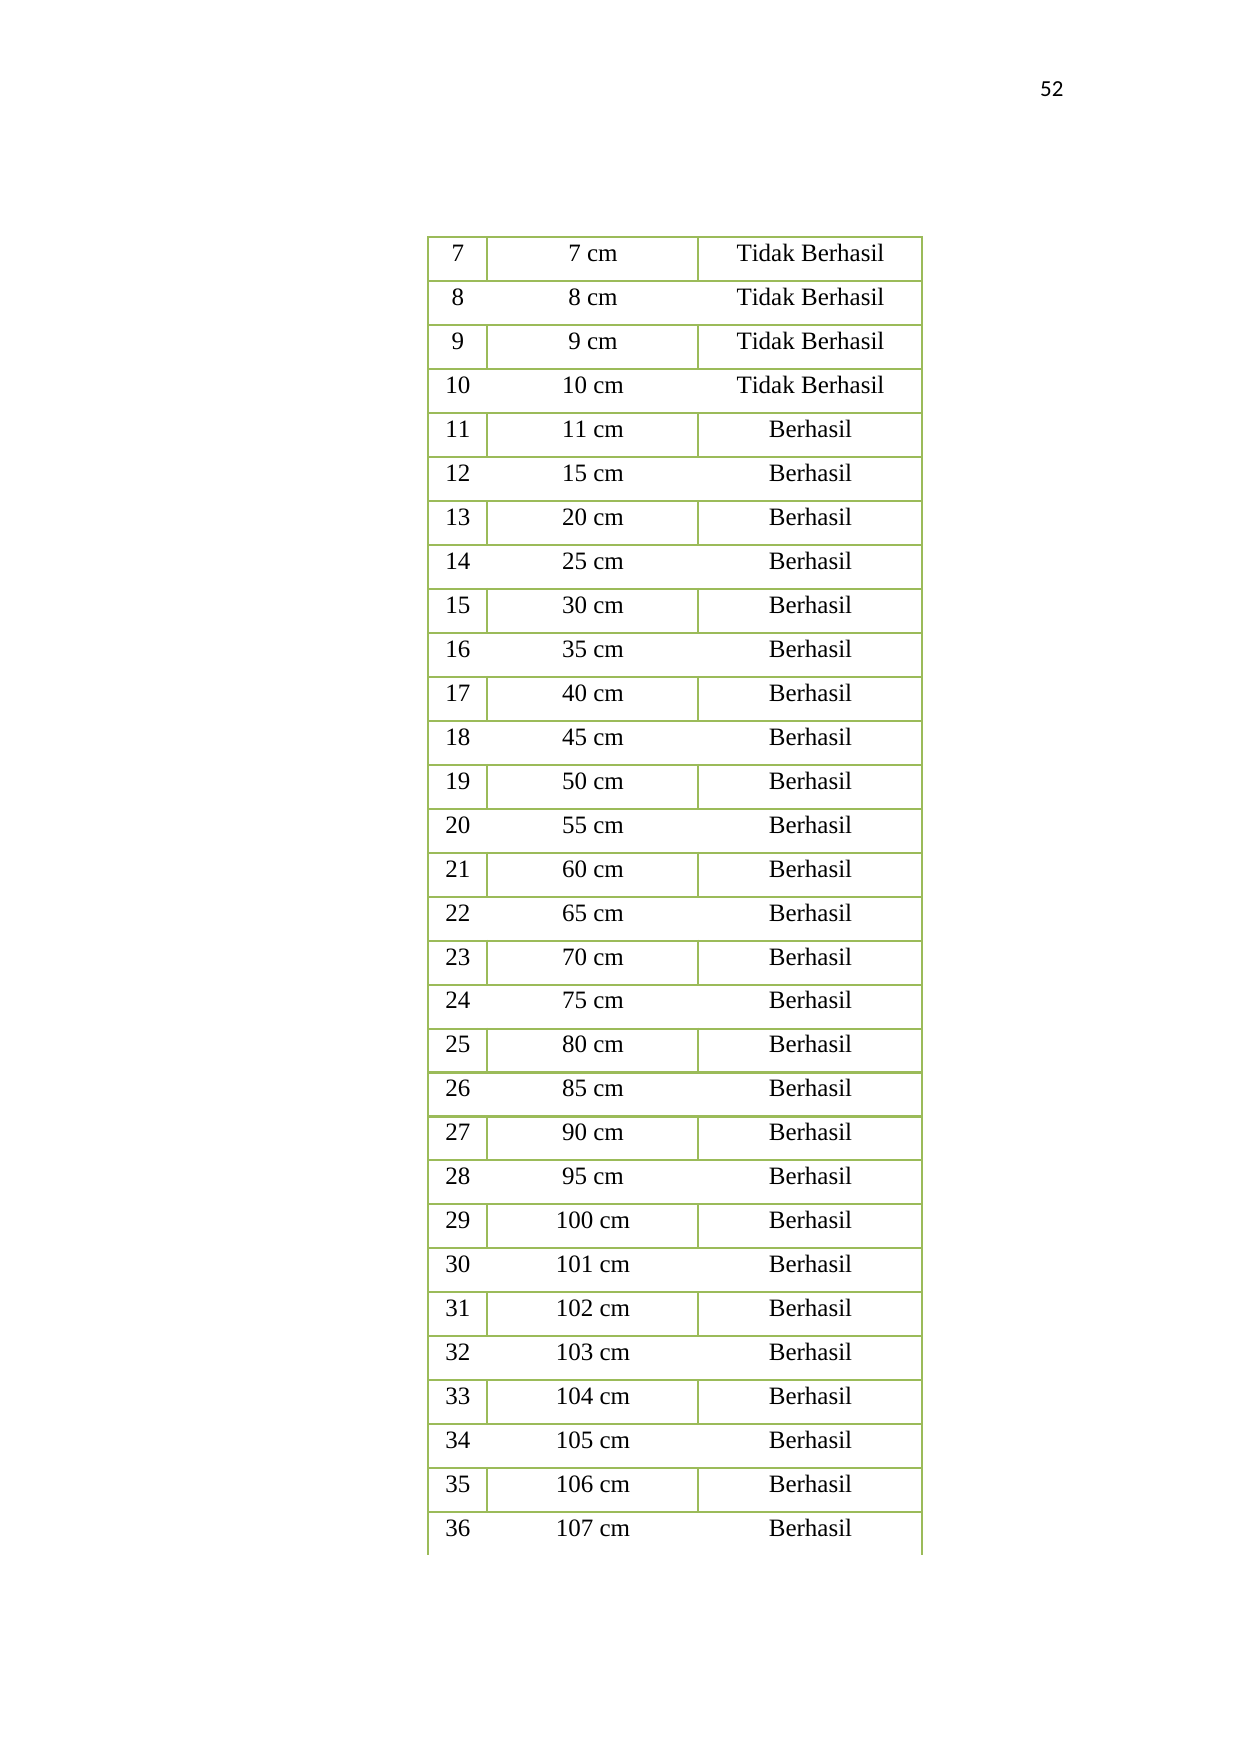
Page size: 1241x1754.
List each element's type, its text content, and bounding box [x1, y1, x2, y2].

table_cell Berhasil [698, 634, 921, 676]
table_cell 22 [429, 898, 487, 939]
table_cell 105 cm [487, 1425, 698, 1467]
table_cell 19 [429, 766, 486, 808]
table_cell 8 cm [487, 282, 698, 324]
table_cell 30 cm [488, 590, 697, 632]
table_cell Berhasil [698, 1337, 921, 1379]
table_cell 85 cm [487, 1074, 698, 1115]
table_cell Tidak Berhasil [698, 370, 921, 412]
table_cell 10 cm [487, 370, 698, 412]
table_cell Berhasil [698, 1513, 921, 1555]
table_cell 16 [429, 634, 487, 676]
table_cell 15 [429, 590, 486, 632]
table_cell 75 cm [487, 986, 698, 1027]
table_cell Berhasil [699, 678, 921, 720]
table_cell Berhasil [698, 1249, 921, 1291]
table_cell Berhasil [698, 810, 921, 852]
table_cell 35 cm [487, 634, 698, 676]
table_cell Berhasil [699, 1469, 921, 1511]
table_cell Berhasil [698, 458, 921, 500]
table_cell 36 [429, 1513, 487, 1555]
table_cell 32 [429, 1337, 487, 1379]
table_cell Berhasil [699, 1381, 921, 1423]
table_cell 27 [429, 1118, 486, 1159]
table_cell 101 cm [487, 1249, 698, 1291]
table_cell 25 [429, 1030, 486, 1071]
table_cell 103 cm [487, 1337, 698, 1379]
table_cell Berhasil [699, 942, 921, 983]
table_cell 102 cm [488, 1293, 697, 1335]
table_cell Berhasil [698, 546, 921, 588]
table_cell 25 cm [487, 546, 698, 588]
table_cell 14 [429, 546, 487, 588]
table_cell 31 [429, 1293, 486, 1335]
table_cell Berhasil [699, 1205, 921, 1247]
table_cell 95 cm [487, 1161, 698, 1203]
table_cell Berhasil [699, 854, 921, 896]
table_cell 11 [429, 414, 486, 456]
table_cell 65 cm [487, 898, 698, 939]
table_cell Berhasil [699, 1293, 921, 1335]
table_cell Berhasil [699, 590, 921, 632]
table_cell 45 cm [487, 722, 698, 764]
table_cell Berhasil [698, 1425, 921, 1467]
table_cell Tidak Berhasil [699, 326, 921, 368]
table_cell 9 [429, 326, 486, 368]
table_cell 50 cm [488, 766, 697, 808]
table_cell Tidak Berhasil [699, 238, 921, 280]
table_cell 13 [429, 502, 486, 544]
table_cell Berhasil [699, 414, 921, 456]
table_cell Berhasil [699, 1118, 921, 1159]
table_cell Berhasil [698, 722, 921, 764]
table_cell Berhasil [698, 1161, 921, 1203]
table_cell 17 [429, 678, 486, 720]
table_cell 21 [429, 854, 486, 896]
table_cell 33 [429, 1381, 486, 1423]
table_cell 15 cm [487, 458, 698, 500]
table_cell Berhasil [698, 1074, 921, 1115]
table_cell 8 [429, 282, 487, 324]
table_cell Berhasil [698, 898, 921, 939]
table_cell 106 cm [488, 1469, 697, 1511]
table_cell 20 cm [488, 502, 697, 544]
table_cell 34 [429, 1425, 487, 1467]
table_cell 29 [429, 1205, 486, 1247]
table_cell 90 cm [488, 1118, 697, 1159]
table_cell 26 [429, 1074, 487, 1115]
table_cell Berhasil [699, 502, 921, 544]
table_cell Berhasil [699, 1030, 921, 1071]
table_cell 104 cm [488, 1381, 697, 1423]
table_cell 30 [429, 1249, 487, 1291]
table_cell 100 cm [488, 1205, 697, 1247]
table_cell Tidak Berhasil [698, 282, 921, 324]
table_cell 20 [429, 810, 487, 852]
table_cell 7 [429, 238, 486, 280]
table_cell 7 cm [488, 238, 697, 280]
table_cell 35 [429, 1469, 486, 1511]
table_cell 24 [429, 986, 487, 1027]
table_cell 23 [429, 942, 486, 983]
table_cell 18 [429, 722, 487, 764]
table_cell 10 [429, 370, 487, 412]
table_cell 28 [429, 1161, 487, 1203]
table_cell 12 [429, 458, 487, 500]
table_cell 40 cm [488, 678, 697, 720]
table_cell 9 cm [488, 326, 697, 368]
table_cell 55 cm [487, 810, 698, 852]
table_cell 70 cm [488, 942, 697, 983]
table_cell 107 cm [487, 1513, 698, 1555]
table_cell Berhasil [698, 986, 921, 1027]
table_cell 11 cm [488, 414, 697, 456]
table_cell 60 cm [488, 854, 697, 896]
table_cell 80 cm [488, 1030, 697, 1071]
table_cell Berhasil [699, 766, 921, 808]
